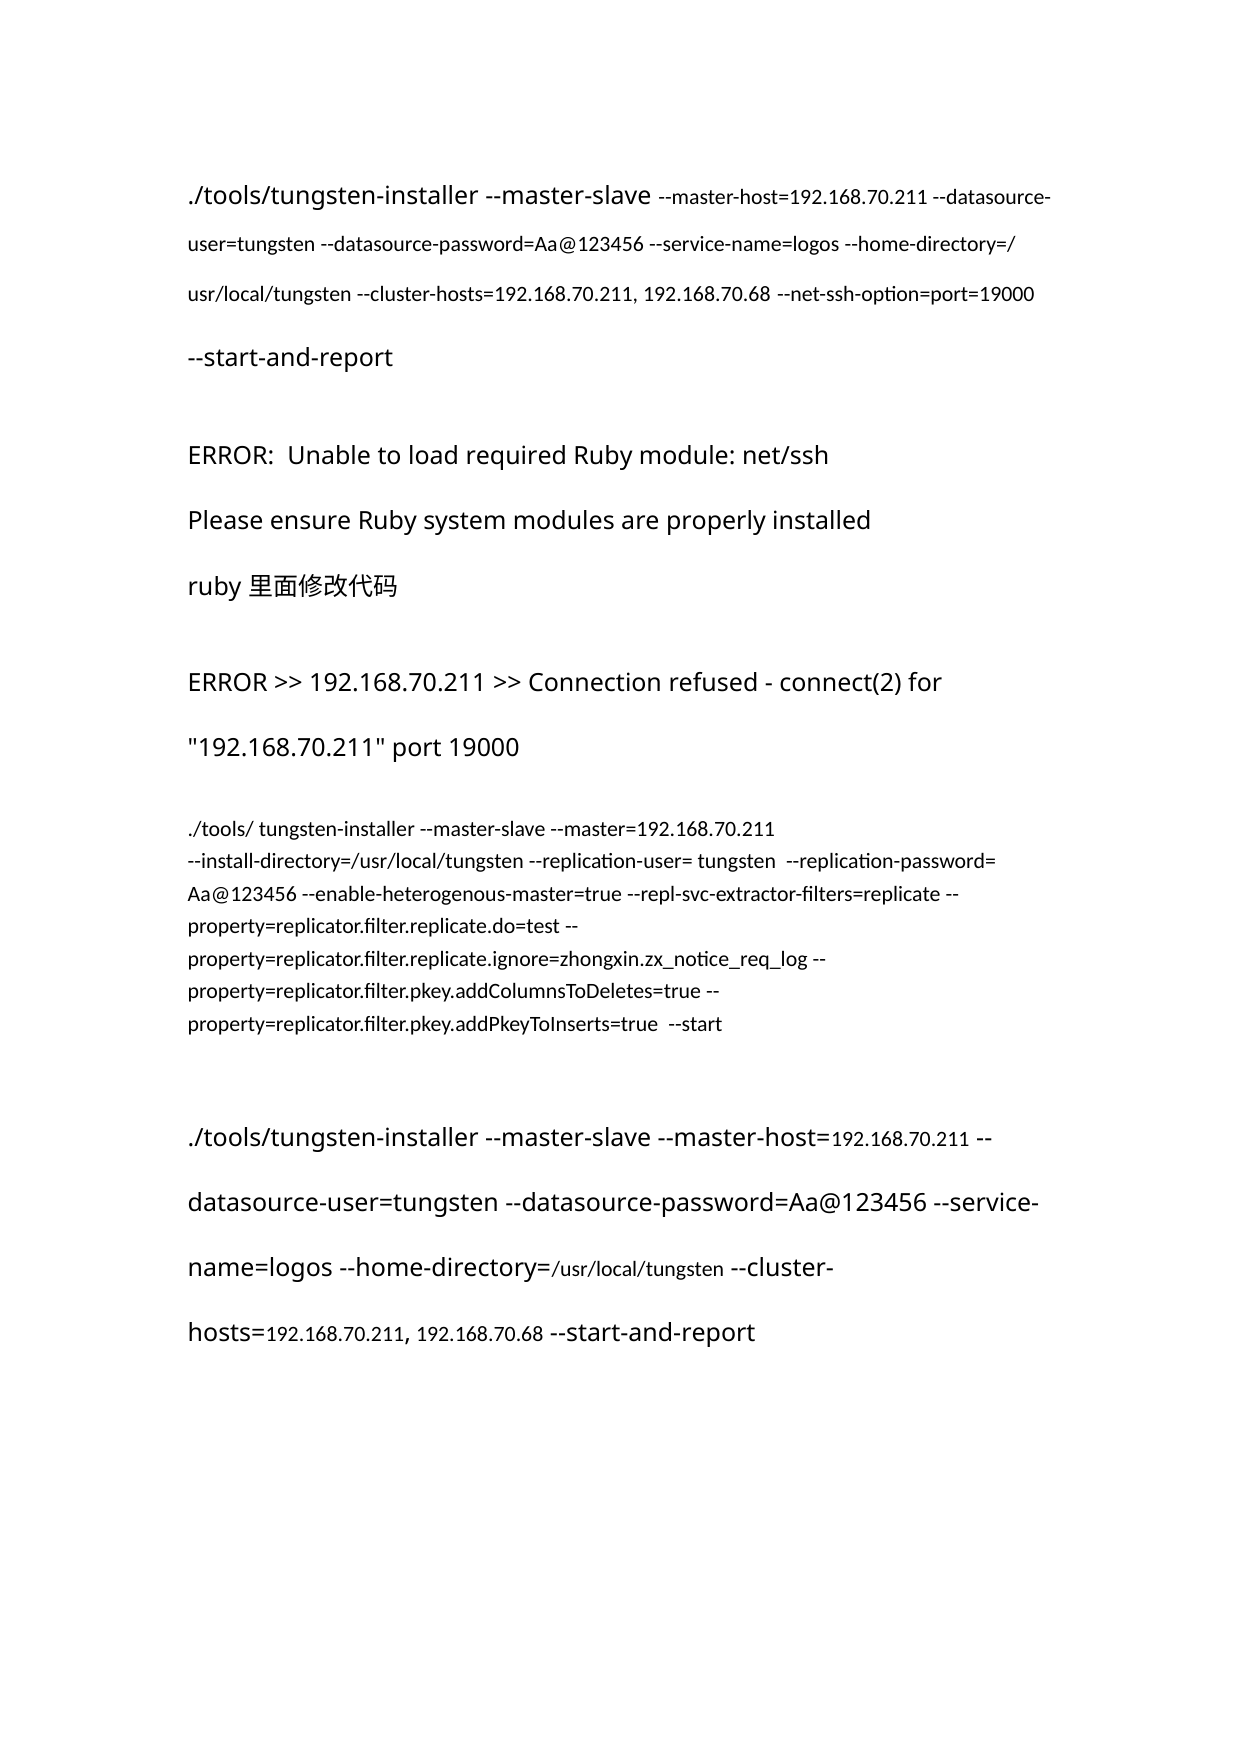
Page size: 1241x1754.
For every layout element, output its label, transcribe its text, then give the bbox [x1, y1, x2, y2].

text ./tools/tungsten-installer --master-slave --master-host=192.168.70.211 --datasource-user=tungsten --datasource-password=Aa@123456 --service-name=logos --home-directory=/usr/local/tungsten --cluster-hosts=192.168.70.211, 192.168.70.68 --net-ssh-option=port=19000 --start-and-report [187, 162, 1053, 389]
text Please ensure Ruby system modules are properly installed [187, 487, 1053, 552]
text ERROR >> 192.168.70.211 >> Connection refused - connect(2) for "192.168.70.211" port 19000 [187, 649, 1053, 779]
text ./tools/tungsten-installer --master-slave --master-host=192.168.70.211 --datasource-user=tungsten --datasource-password=Aa@123456 --service-name=logos --home-directory=/usr/local/tungsten --cluster-hosts=192.168.70.211, 192.168.70.68 --start-and-report [187, 1104, 1053, 1364]
text ERROR: Unable to load required Ruby module: net/ssh [187, 422, 1053, 487]
text ruby 里面修改代码 [187, 552, 1053, 617]
text ./tools/ tungsten-installer --master-slave --master=192.168.70.211 --install-directory=/usr/local/tungsten --replication-user= tungsten --replication-password= Aa@123456 --enable-heterogenous-master=true --repl-svc-extractor-filters=replicate --property=replicator.filter.replicate.do=test --property=replicator.filter.replicate.ignore=zhongxin.zx_notice_req_log --property=replicator.filter.pkey.addColumnsToDeletes=true --property=replicator.filter.pkey.addPkeyToInserts=true --start [187, 812, 1053, 1039]
